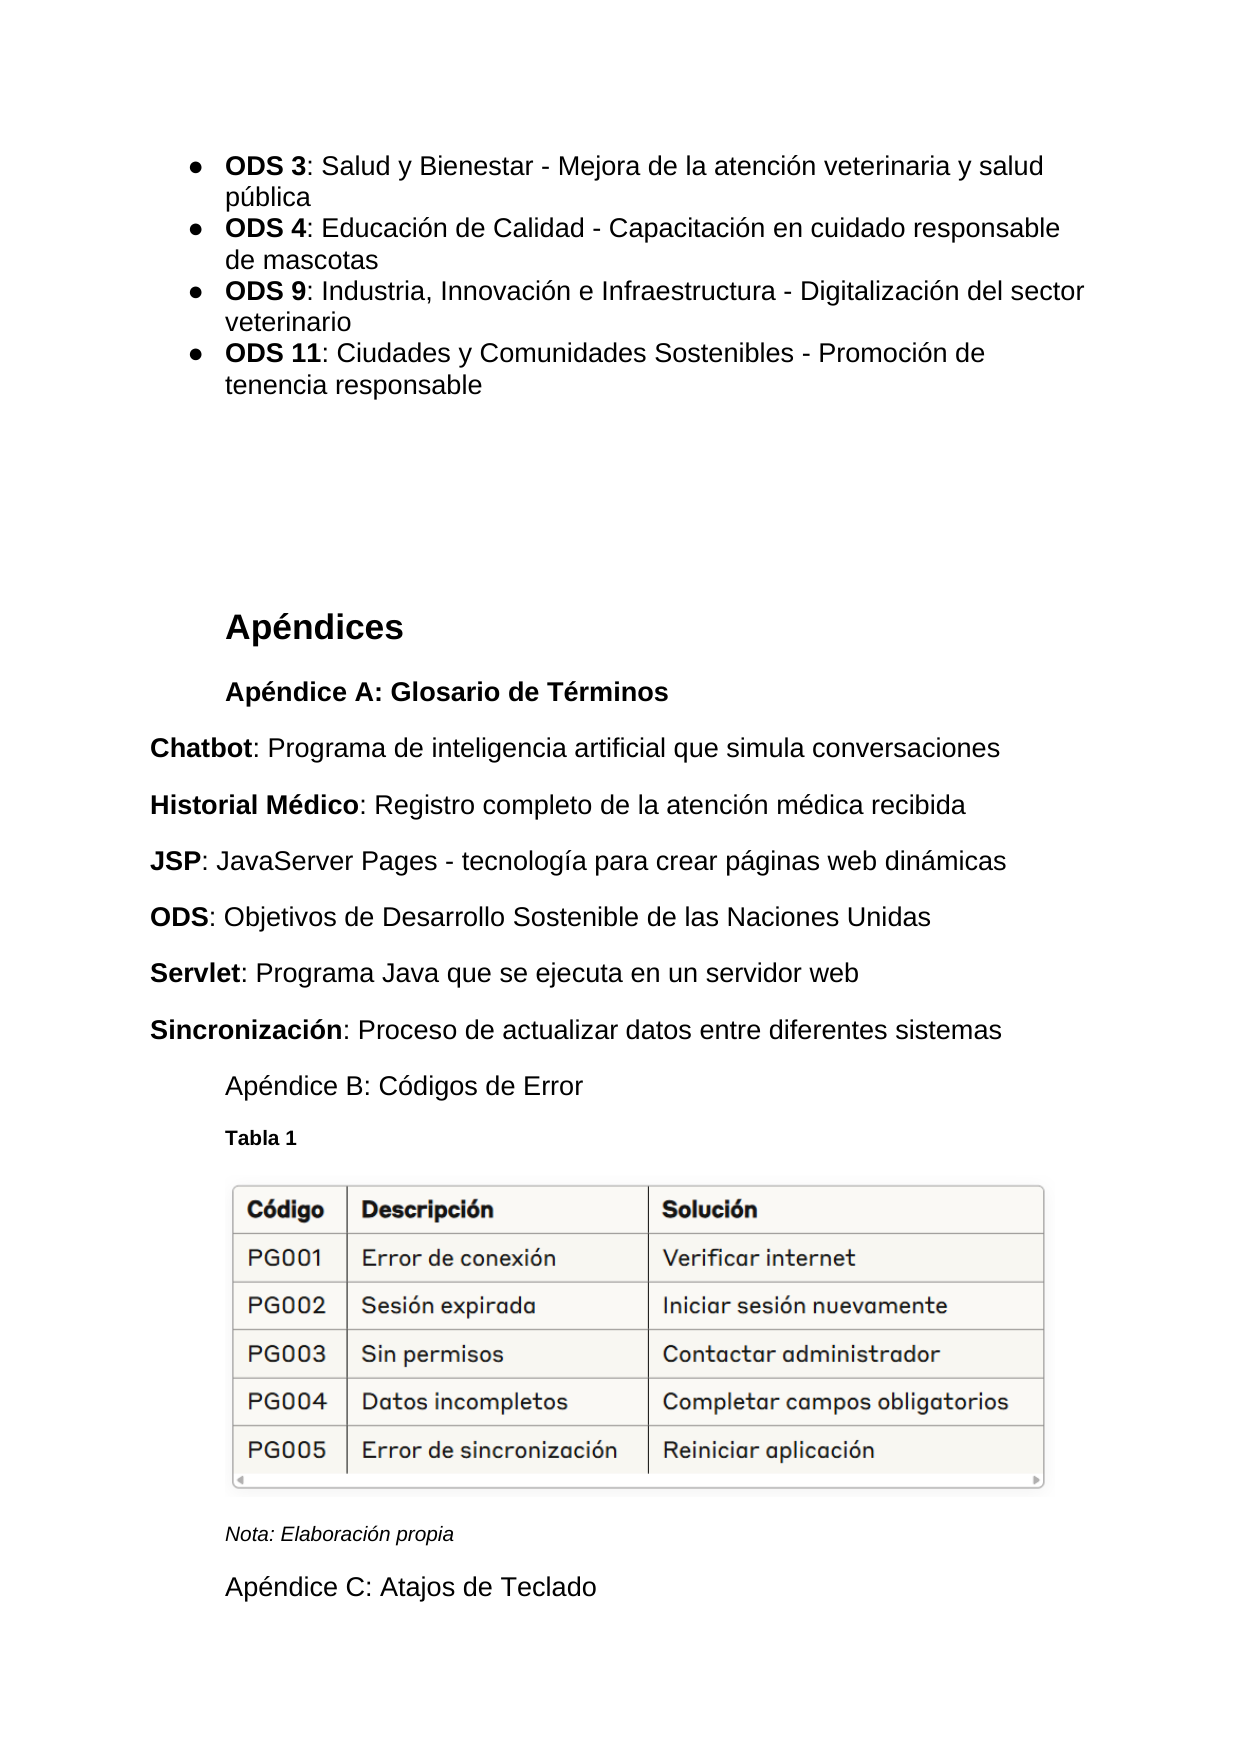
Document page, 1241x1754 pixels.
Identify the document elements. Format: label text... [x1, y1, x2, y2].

text Apéndice C: Atajos de Teclado [225, 1571, 1090, 1602]
list ODS 4: Educación de Calidad - Capacitación en cuidado responsable de mascotas [187, 212, 1090, 275]
picture [225, 1175, 1055, 1497]
text Apéndice B: Códigos de Error [150, 1070, 1090, 1101]
text ODS: Objetivos de Desarrollo Sostenible de las Naciones Unidas [150, 901, 1090, 932]
list ODS 11: Ciudades y Comunidades Sostenibles - Promoción de tenencia responsable [187, 337, 1090, 400]
text Chatbot: Programa de inteligencia artificial que simula conversaciones [150, 732, 1090, 764]
text JSP: JavaServer Pages - tecnología para crear páginas web dinámicas [150, 845, 1090, 876]
list ODS 3: Salud y Bienestar - Mejora de la atención veterinaria y salud pública [187, 150, 1090, 212]
subtitle Apéndices [225, 606, 1090, 647]
subtitle Apéndice A: Glosario de Términos [225, 676, 1090, 707]
text Sincronización: Proceso de actualizar datos entre diferentes sistemas [150, 1014, 1090, 1045]
text Nota: Elaboración propia [225, 1522, 1090, 1546]
list ODS 9: Industria, Innovación e Infraestructura - Digitalización del sector veterinario [187, 275, 1090, 337]
text Servlet: Programa Java que se ejecuta en un servidor web [150, 957, 1090, 989]
text Historial Médico: Registro completo de la atención médica recibida [150, 789, 1090, 820]
text Tabla 1 [150, 1126, 1090, 1150]
